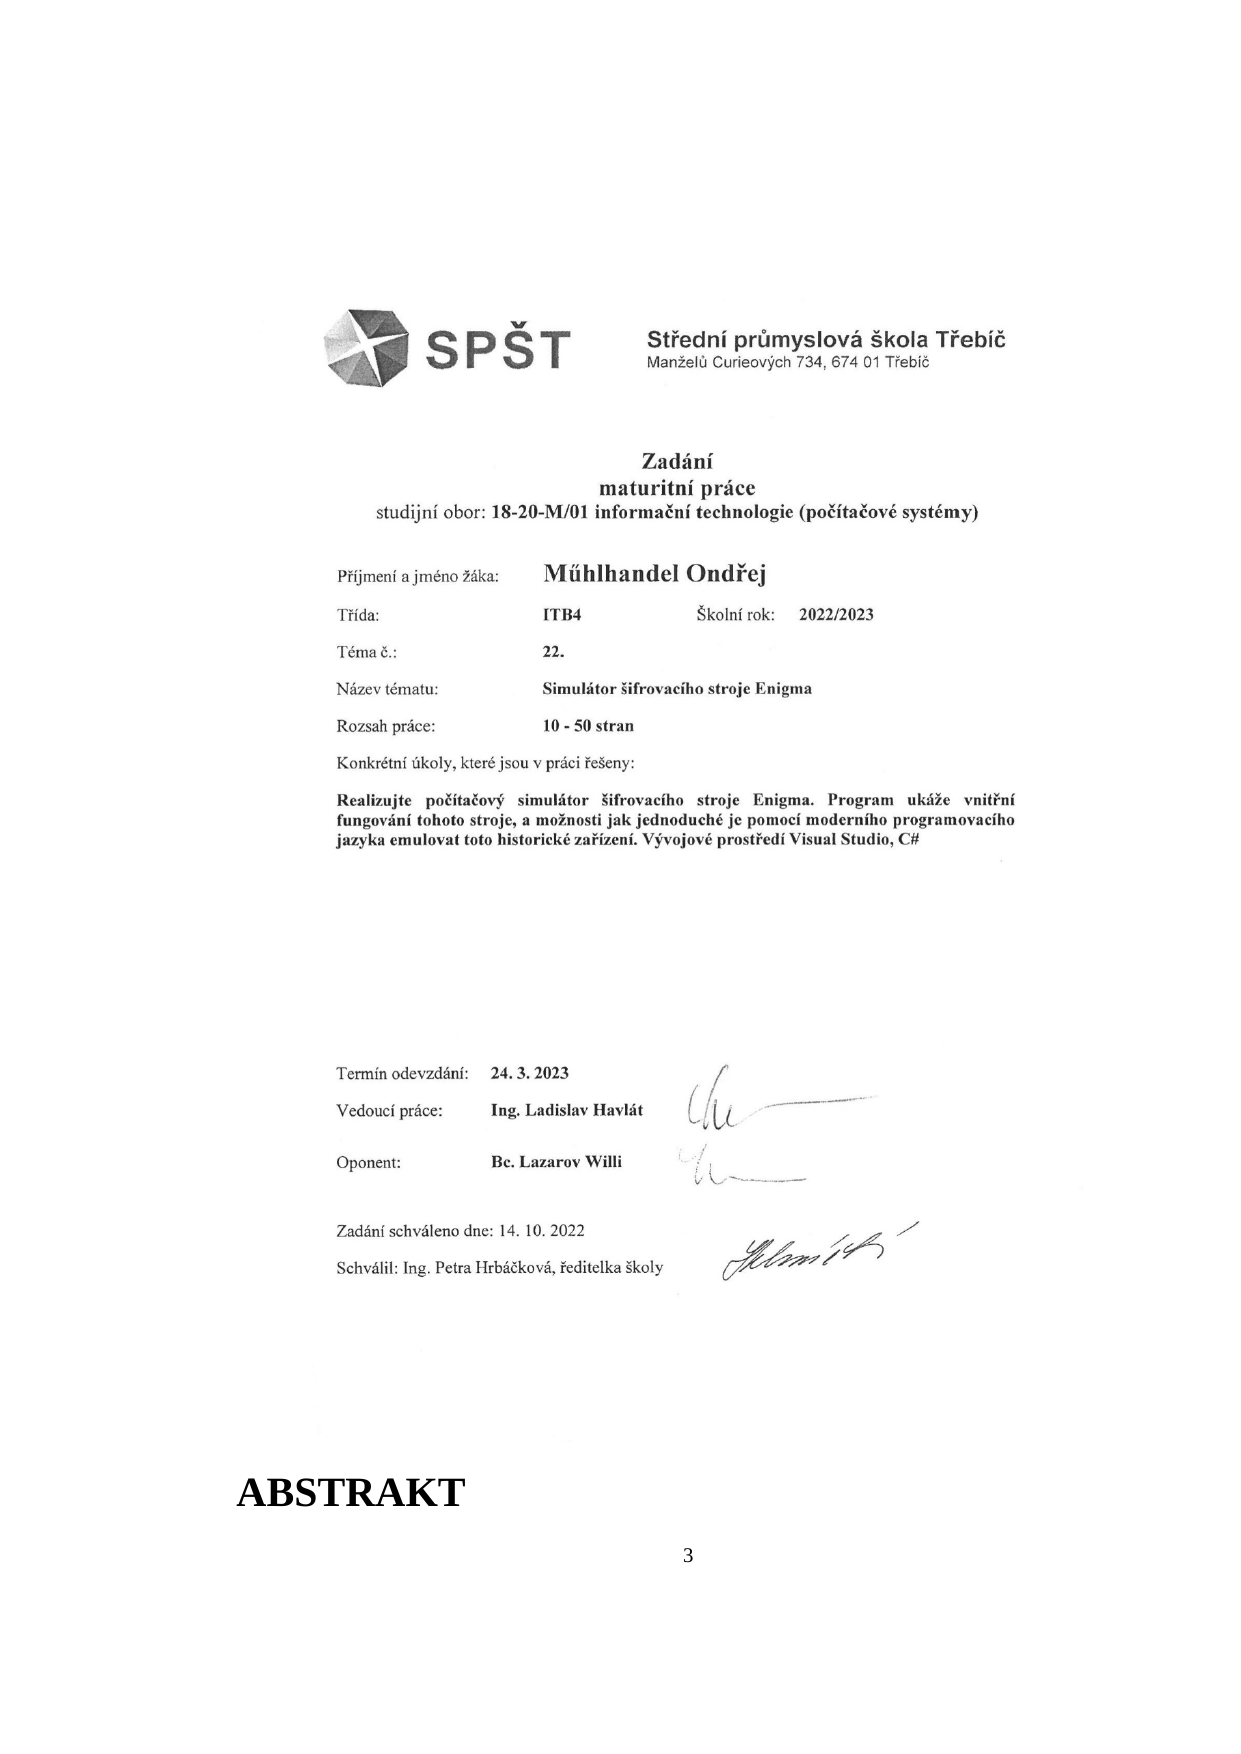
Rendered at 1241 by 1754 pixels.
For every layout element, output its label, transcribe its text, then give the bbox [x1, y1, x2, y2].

picture [236, 232, 1093, 1444]
text ABSTRAKT [236, 1444, 1092, 1515]
